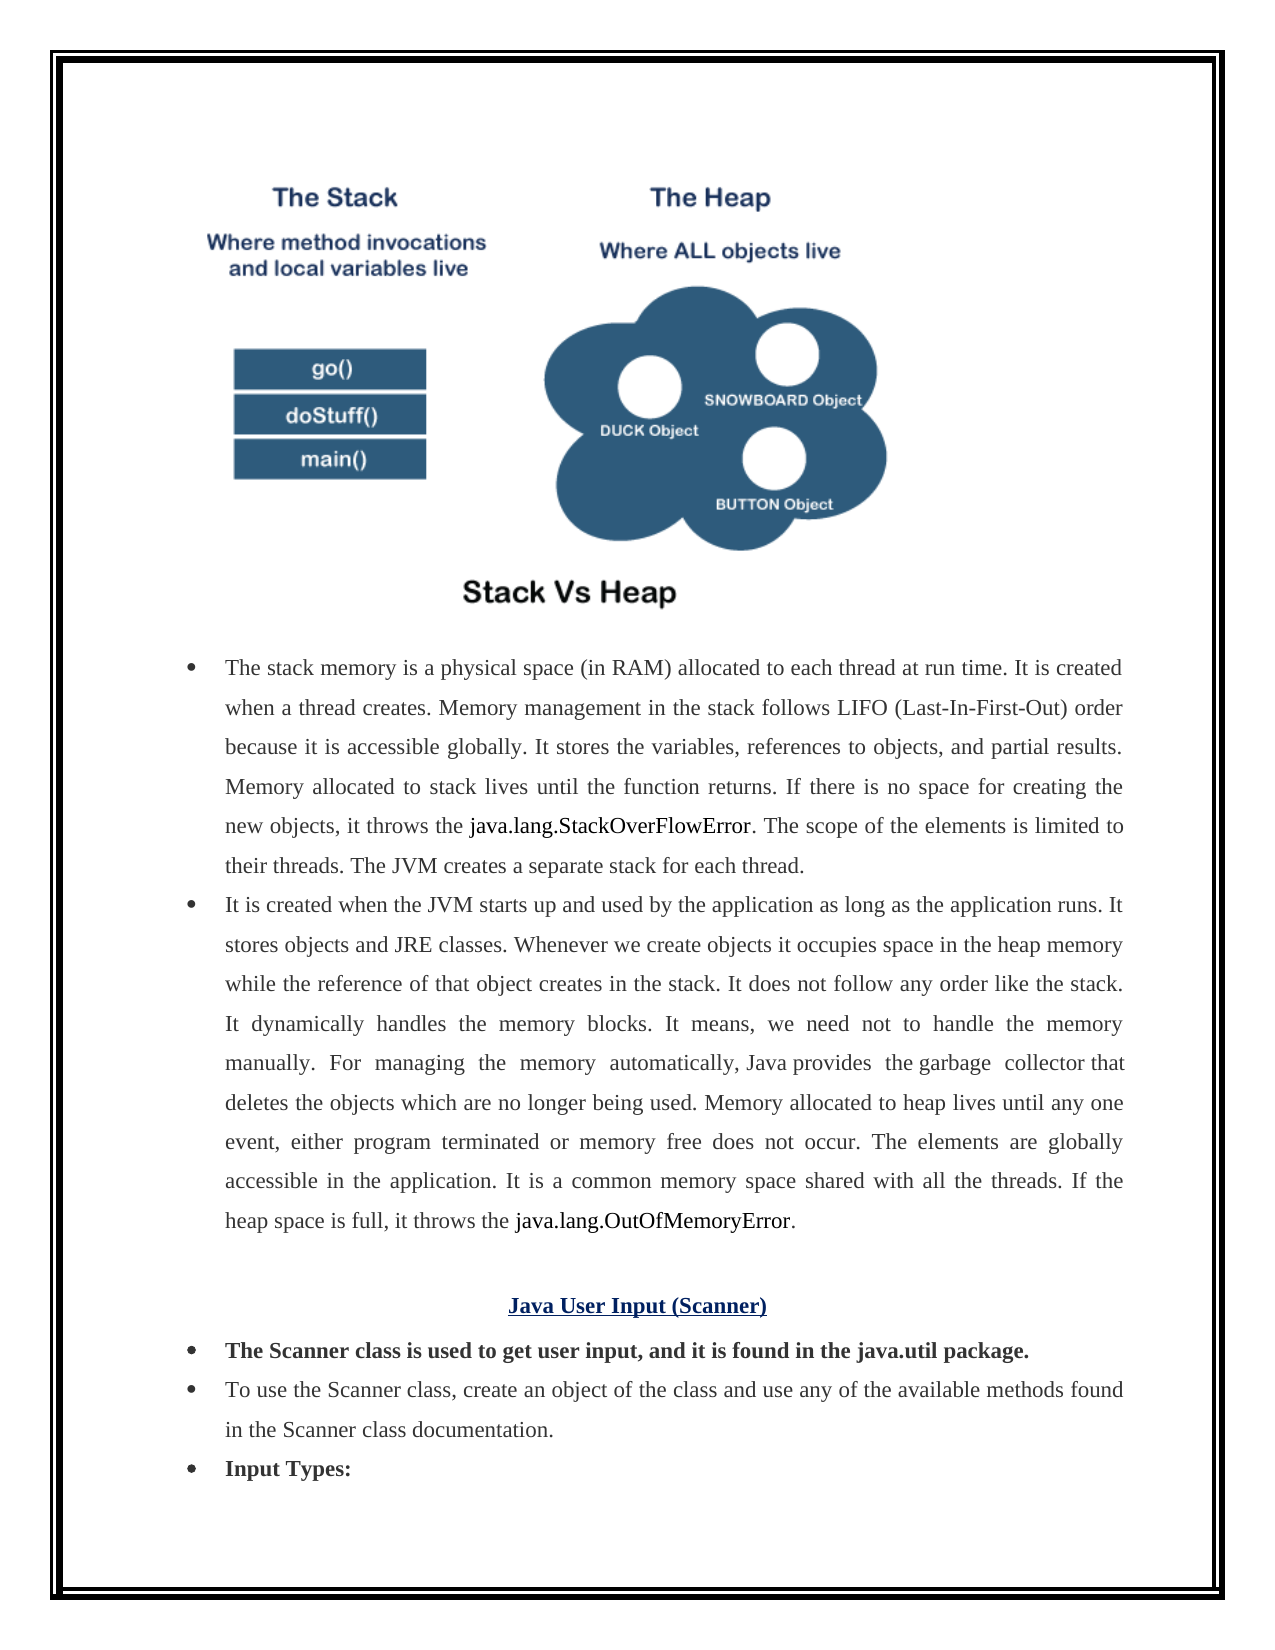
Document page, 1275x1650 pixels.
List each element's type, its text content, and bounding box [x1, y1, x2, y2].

list To use the Scanner class, create an object of the class and use any of the available methods found in the Scanner class documentation. [187, 1376, 1125, 1442]
list It is created when the JVM starts up and used by the application as long as the application runs. It stores objects and JRE classes. Whenever we create objects it occupies space in the heap memory while the reference of that object creates in the stack. It does not follow any order like the stack. It dynamically handles the memory blocks. It means, we need not to handle the memory manually. For managing the memory automatically, Java provides the garbage collector that deletes the objects which are no longer being used. Memory allocated to heap lives until any one event, either program terminated or memory free does not occur. The elements are globally accessible in the application. It is a common memory space shared with all the threads. If the heap space is full, it throws the java.lang.OutOfMemoryError. [187, 891, 1125, 1233]
picture [173, 150, 1125, 641]
list The Scanner class is used to get user input, and it is found in the java.util package. [187, 1337, 1125, 1363]
list The stack memory is a physical space (in RAM) allocated to each thread at run time. It is created when a thread creates. Memory management in the stack follows LIFO (Last-In-First-Out) order because it is accessible globally. It stores the variables, references to objects, and partial results. Memory allocated to stack lives until the function returns. If there is no space for creating the new objects, it throws the java.lang.StackOverFlowError. The scope of the elements is limited to their threads. The JVM creates a separate stack for each thread. [187, 654, 1125, 878]
text Java User Input (Scanner) [150, 1292, 1125, 1318]
list Input Types: [187, 1455, 1125, 1482]
